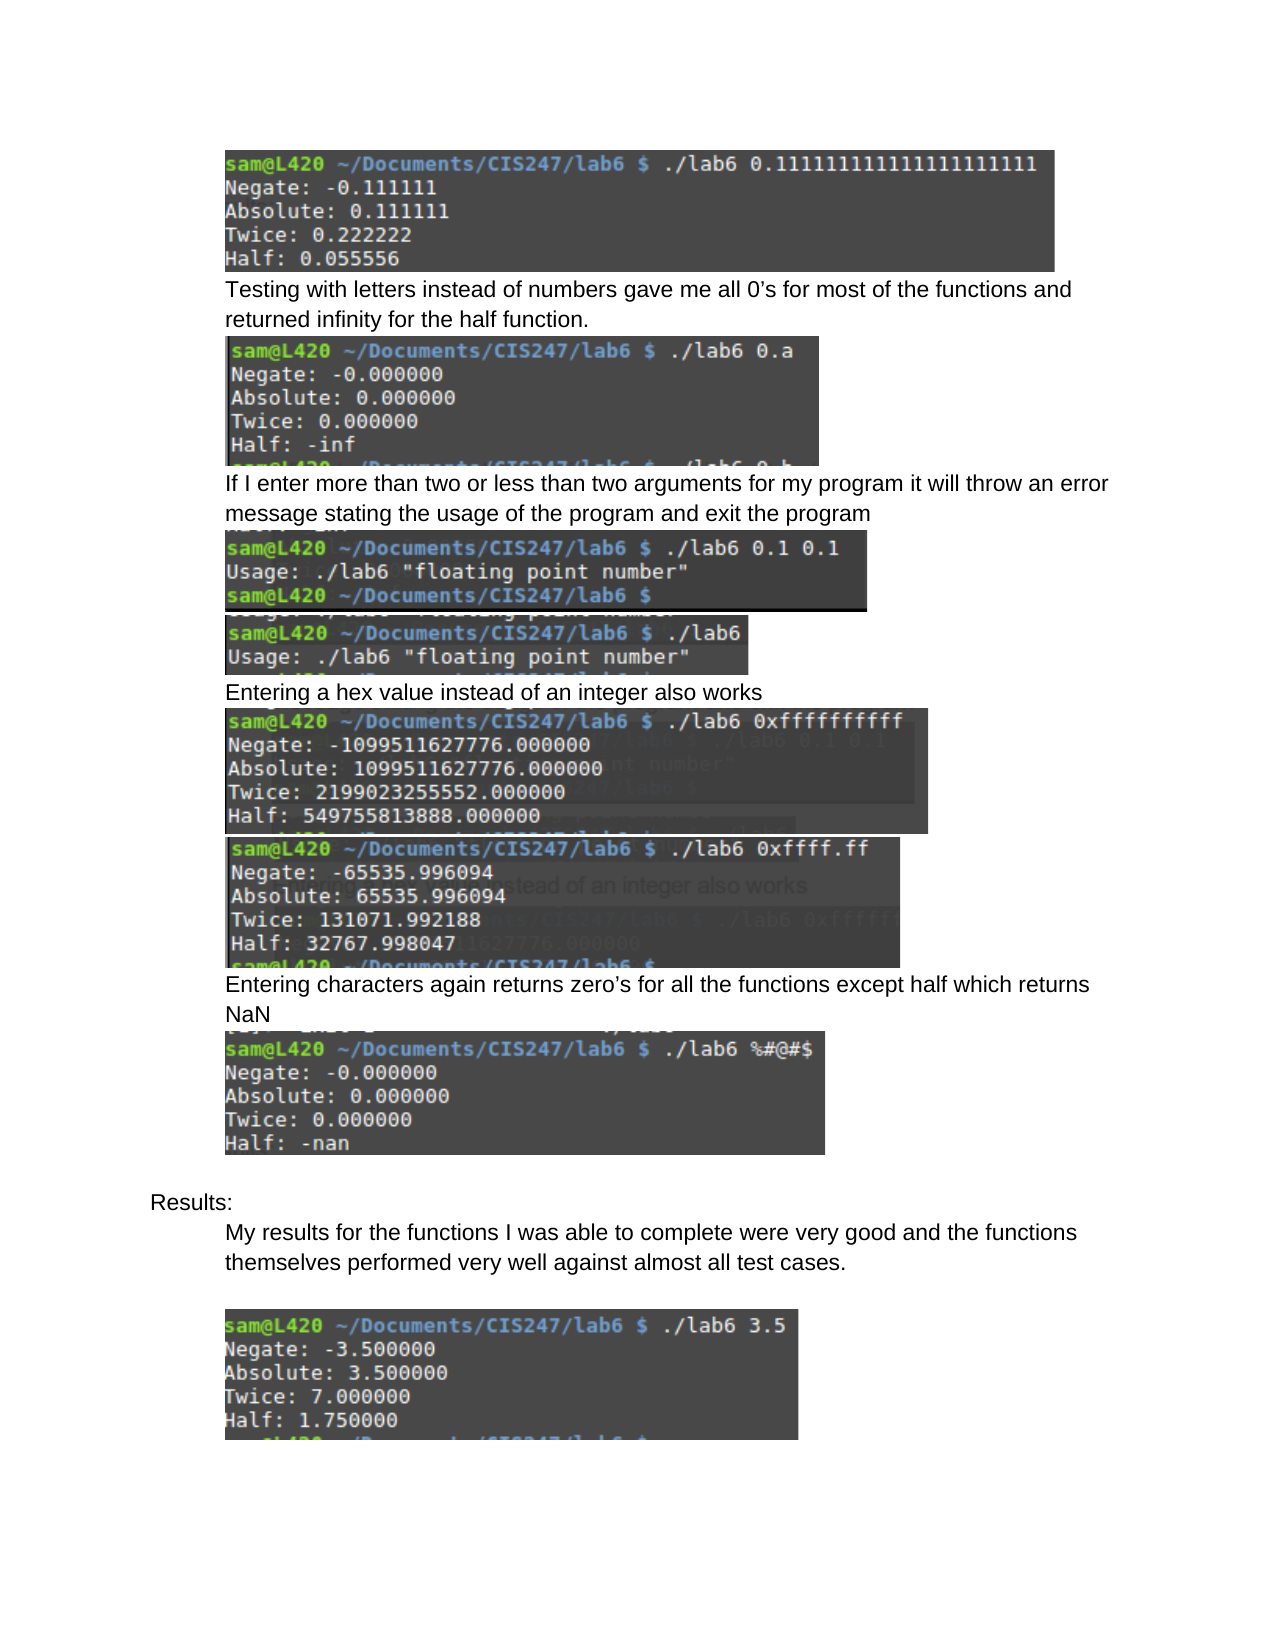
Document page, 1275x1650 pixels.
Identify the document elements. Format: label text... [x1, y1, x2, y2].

text My results for the functions I was able to complete were very good and the functions themselves performed very well against almost all test cases. [225, 1219, 1125, 1276]
picture [225, 1309, 799, 1440]
picture [225, 150, 1055, 272]
picture [225, 530, 868, 612]
picture [225, 336, 819, 466]
picture [225, 837, 901, 968]
text If I enter more than two or less than two arguments for my program it will throw an error message stating the usage of the program and exit the program [225, 470, 1125, 526]
picture [225, 708, 929, 834]
picture [225, 615, 749, 675]
text Testing with letters instead of numbers gave me all 0’s for most of the functions and returned infinity for the half function. [225, 276, 1125, 332]
picture [225, 1031, 826, 1155]
text Results: [150, 1189, 1125, 1215]
text Entering a hex value instead of an integer also works [225, 678, 1125, 705]
text Entering characters again returns zero’s for all the functions except half which returns NaN [225, 971, 1125, 1028]
